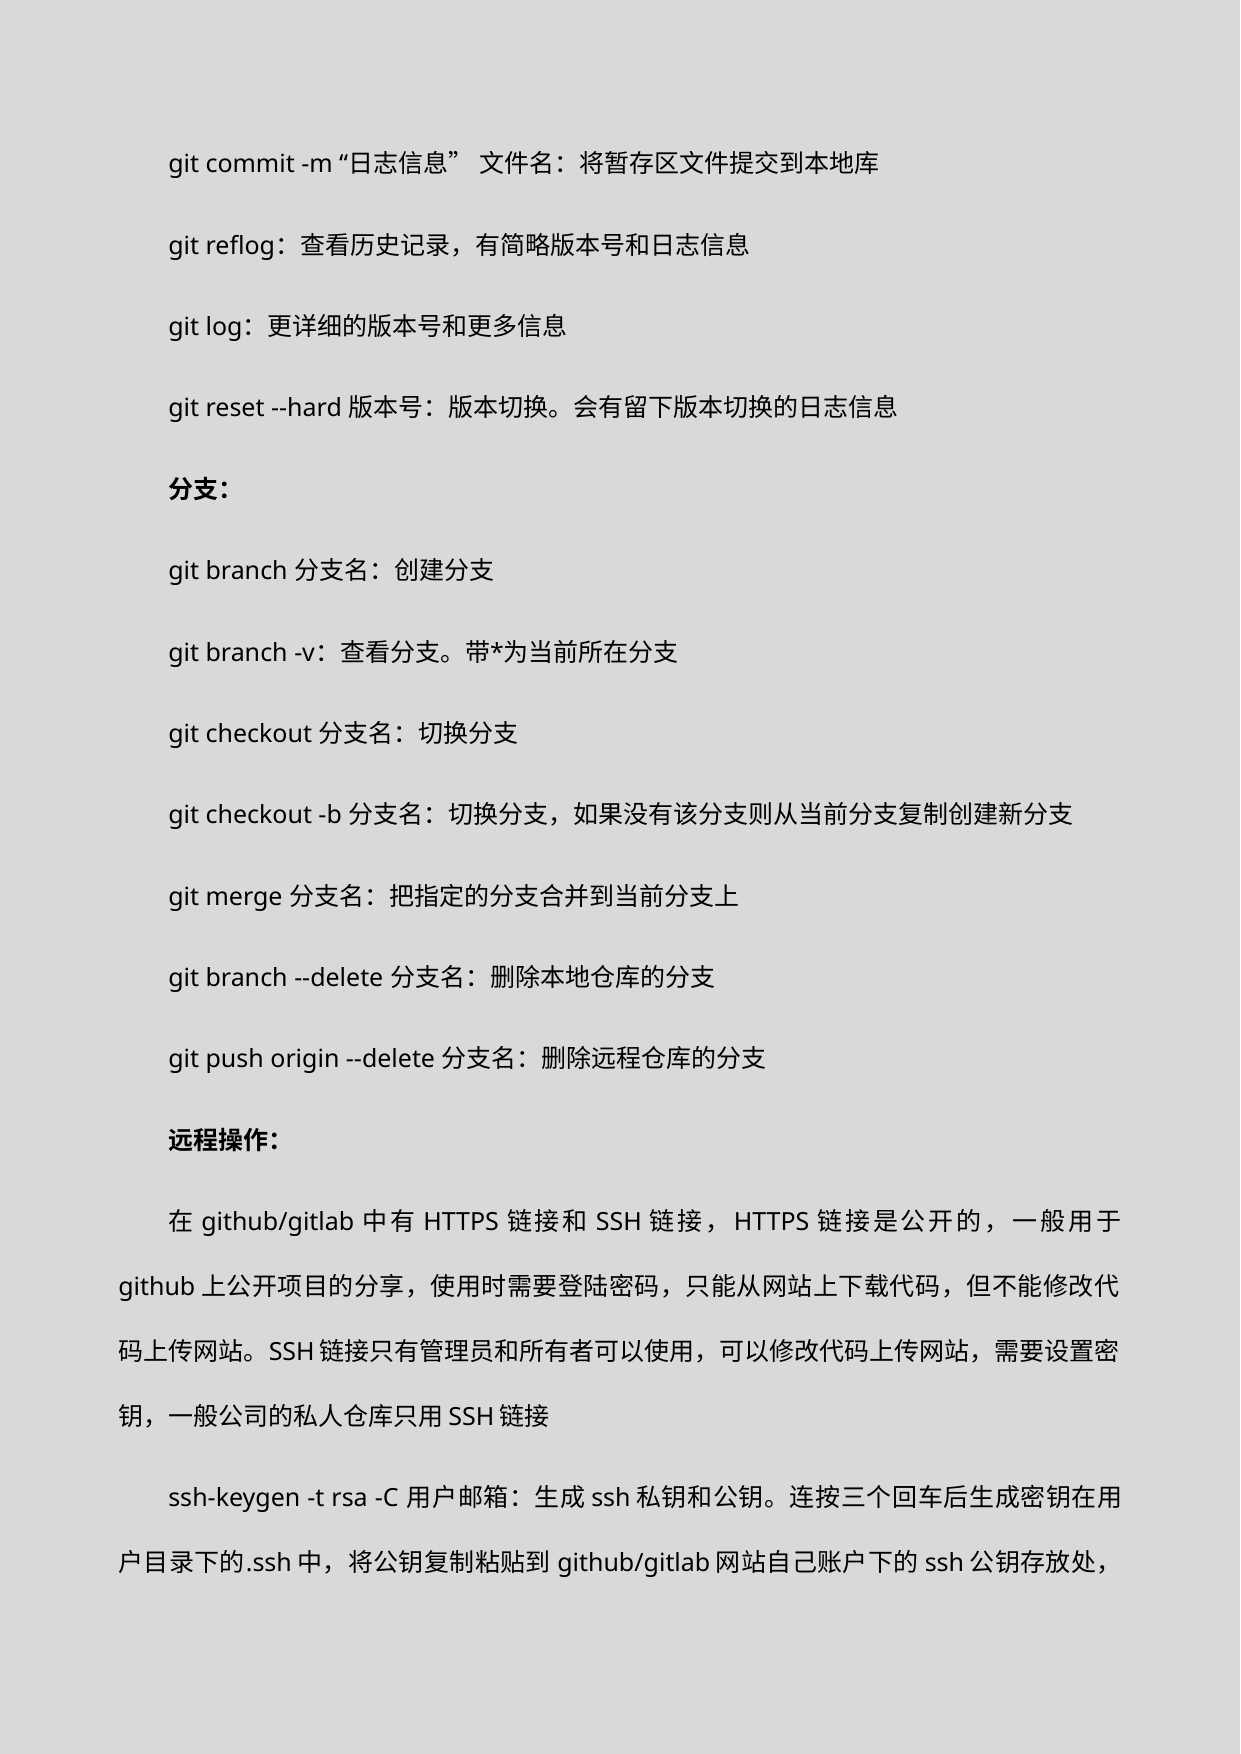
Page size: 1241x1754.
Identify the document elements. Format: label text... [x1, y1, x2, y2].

text git log：更详细的版本号和更多信息 [118, 292, 1122, 357]
text ssh-keygen -t rsa -C 用户邮箱：生成ssh私钥和公钥。连按三个回车后生成密钥在用户目录下的.ssh中，将公钥复制粘贴到github/gitlab网站自己账户下的ssh公钥存放处，就可以对自己管理的项目可以使用ssh链接 [118, 1463, 1122, 1593]
text git checkout -b 分支名：切换分支，如果没有该分支则从当前分支复制创建新分支 [118, 780, 1122, 845]
text git branch --delete 分支名：删除本地仓库的分支 [118, 943, 1122, 1008]
text git commit -m “日志信息” 文件名：将暂存区文件提交到本地库 [118, 129, 1122, 194]
text git branch -v：查看分支。带*为当前所在分支 [118, 618, 1122, 683]
text git push origin --delete 分支名：删除远程仓库的分支 [118, 1024, 1122, 1089]
text 在github/gitlab中有HTTPS链接和SSH链接，HTTPS链接是公开的，一般用于github上公开项目的分享，使用时需要登陆密码，只能从网站上下载代码，但不能修改代码上传网站。SSH链接只有管理员和所有者可以使用，可以修改代码上传网站，需要设置密钥，一般公司的私人仓库只用SSH链接 [118, 1187, 1122, 1447]
text 远程操作： [118, 1106, 1122, 1171]
text git reset --hard 版本号：版本切换。会有留下版本切换的日志信息 [118, 373, 1122, 438]
text git merge 分支名：把指定的分支合并到当前分支上 [118, 862, 1122, 927]
text git reflog：查看历史记录，有简略版本号和日志信息 [118, 211, 1122, 276]
text git branch 分支名：创建分支 [118, 536, 1122, 601]
text git checkout 分支名：切换分支 [118, 699, 1122, 764]
text 分支： [118, 455, 1122, 520]
